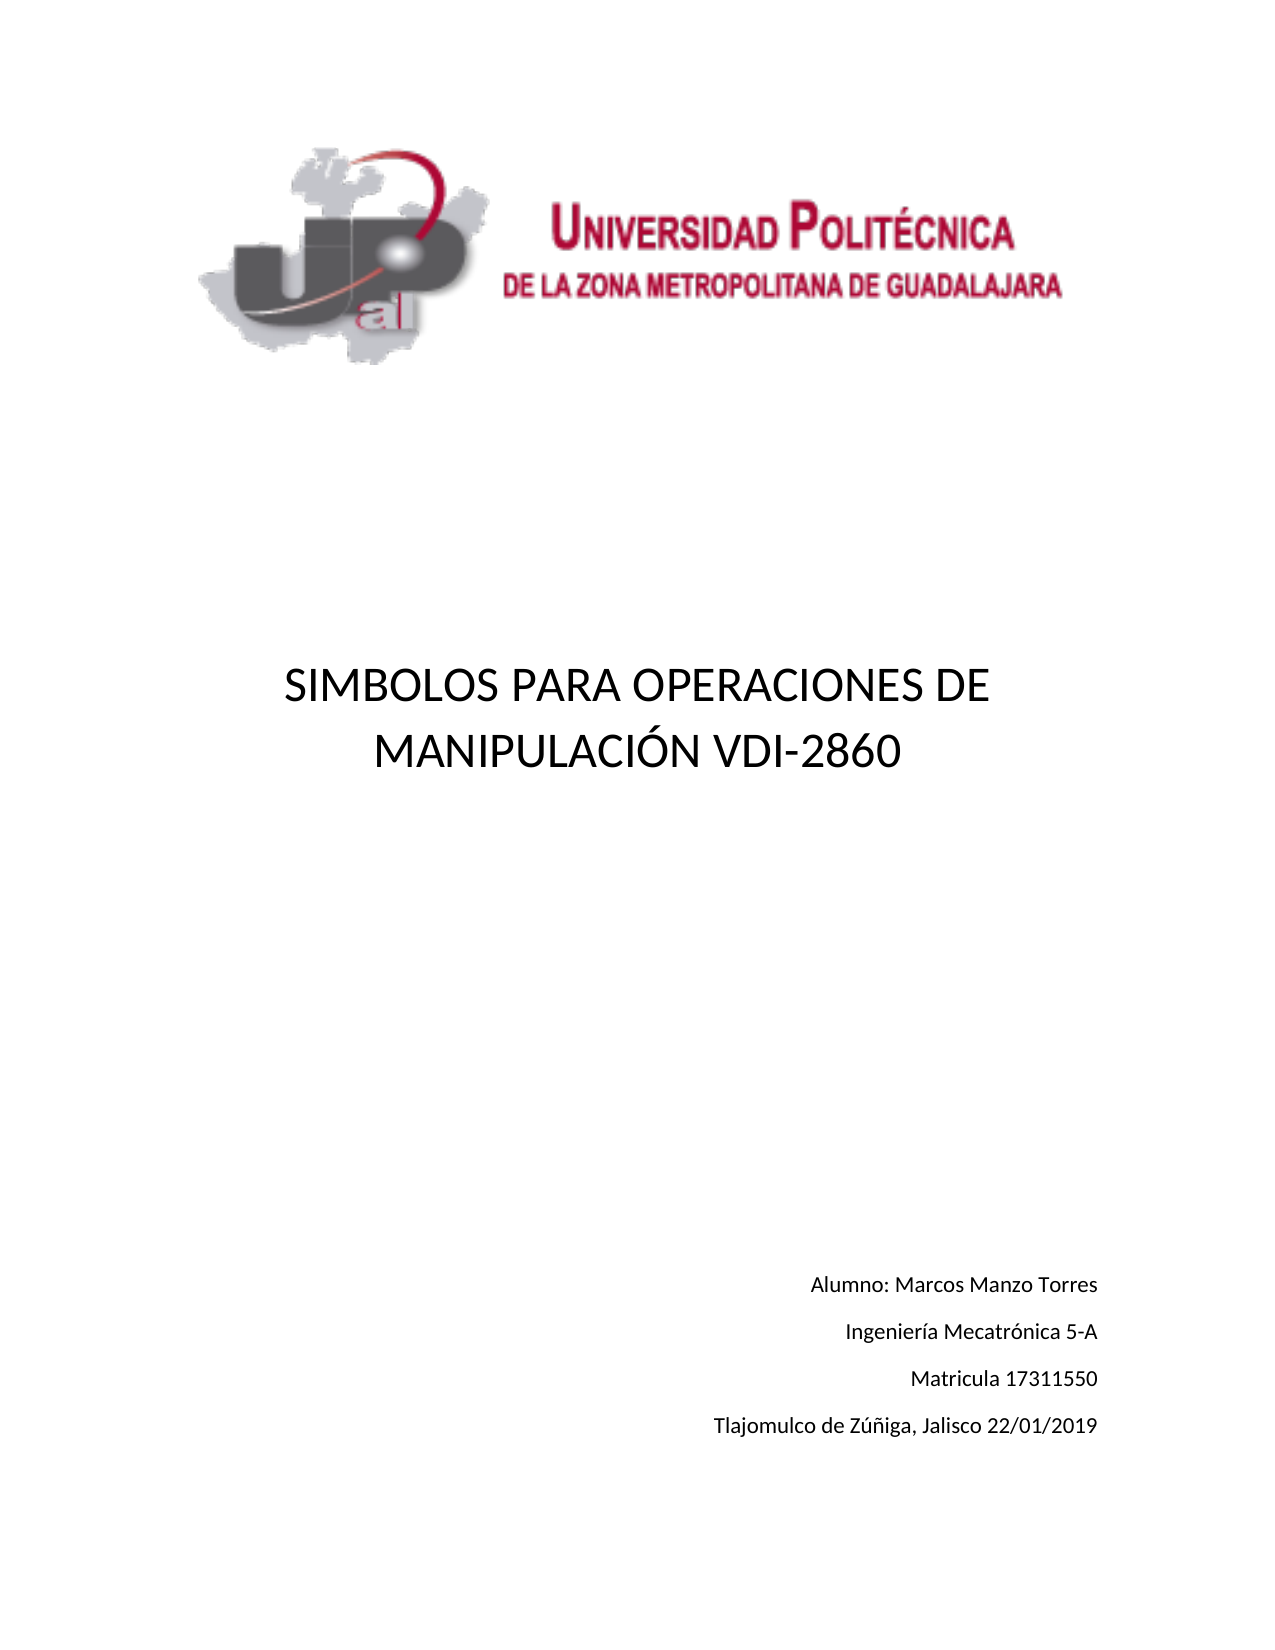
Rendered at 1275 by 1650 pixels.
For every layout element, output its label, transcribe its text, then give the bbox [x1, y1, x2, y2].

text Ingeniería Mecatrónica 5-A [177, 1317, 1098, 1345]
picture [177, 147, 1098, 365]
text SIMBOLOS PARA OPERACIONES DE MANIPULACIÓN VDI-2860 [177, 653, 1098, 780]
text Tlajomulco de Zúñiga, Jalisco 22/01/2019 [177, 1411, 1098, 1439]
text Matricula 17311550 [177, 1364, 1098, 1392]
text Alumno: Marcos Manzo Torres [177, 1270, 1098, 1298]
